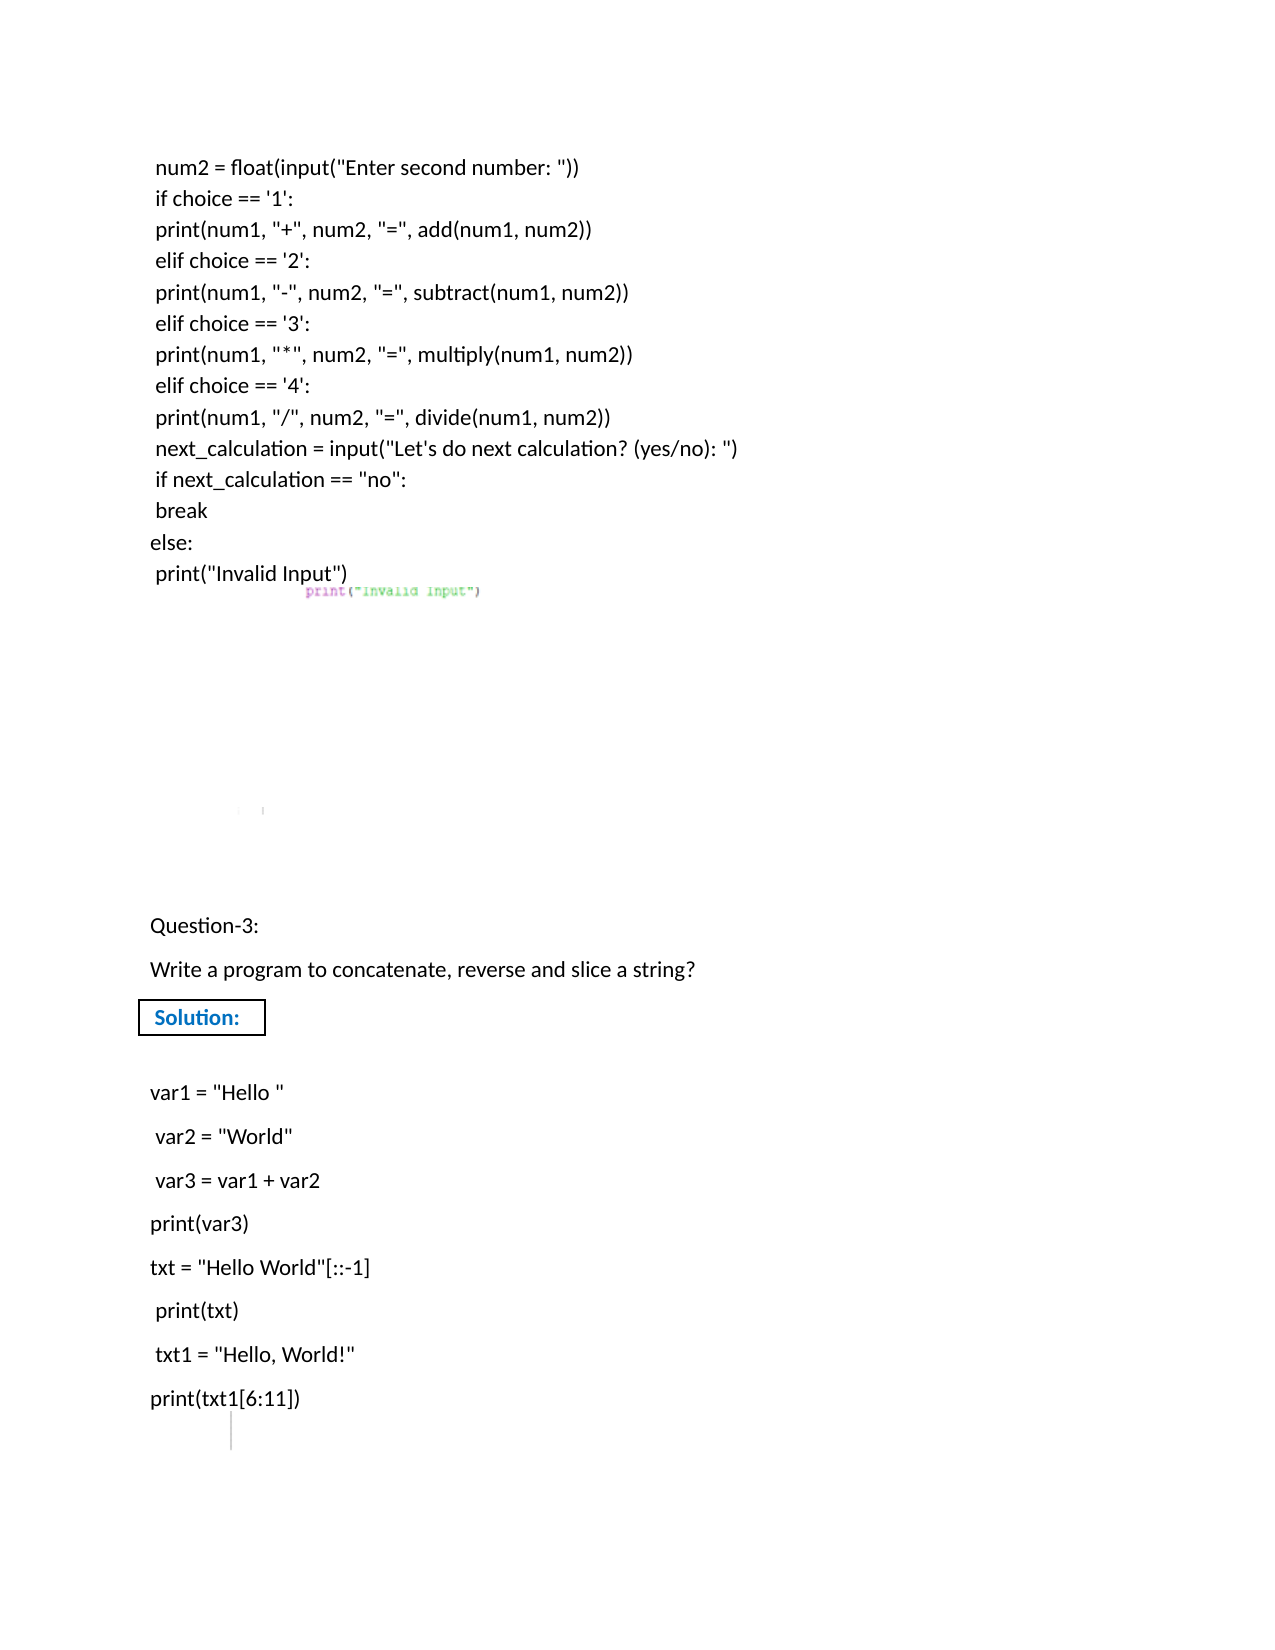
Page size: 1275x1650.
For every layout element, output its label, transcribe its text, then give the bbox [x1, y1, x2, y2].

text elif choice == '3': [150, 306, 1125, 337]
text print(num1, "+", num2, "=", add(num1, num2)) [150, 212, 1125, 244]
text break [150, 494, 1125, 525]
text var1 = "Hello " [150, 1079, 1125, 1106]
text print(num1, "*", num2, "=", multiply(num1, num2)) [150, 337, 1125, 369]
table_header Solution: [140, 1001, 264, 1034]
text num2 = float(input("Enter second number: ")) [150, 150, 1125, 181]
text Question-3: [150, 912, 1125, 939]
text if next_calculation == "no": [150, 462, 1125, 494]
text var3 = var1 + var2 [150, 1166, 1125, 1193]
text if choice == '1': [150, 181, 1125, 212]
text next_calculation = input("Let's do next calculation? (yes/no): ") [150, 431, 1125, 462]
text elif choice == '2': [150, 244, 1125, 275]
text elif choice == '4': [150, 369, 1125, 400]
text print(num1, "-", num2, "=", subtract(num1, num2)) [150, 275, 1125, 306]
text var2 = "World" [150, 1123, 1125, 1150]
text print("Invalid Input") [150, 556, 1125, 587]
text print(num1, "/", num2, "=", divide(num1, num2)) [150, 400, 1125, 431]
text Write a program to concatenate, reverse and slice a string? [150, 956, 1125, 982]
text print(txt1[6:11]) [150, 1385, 1125, 1412]
text else: [150, 525, 1125, 556]
text txt = "Hello World"[::-1] [150, 1254, 1125, 1281]
text print(var3) [150, 1210, 1125, 1237]
text txt1 = "Hello, World!" [150, 1341, 1125, 1368]
text print(txt) [150, 1297, 1125, 1324]
